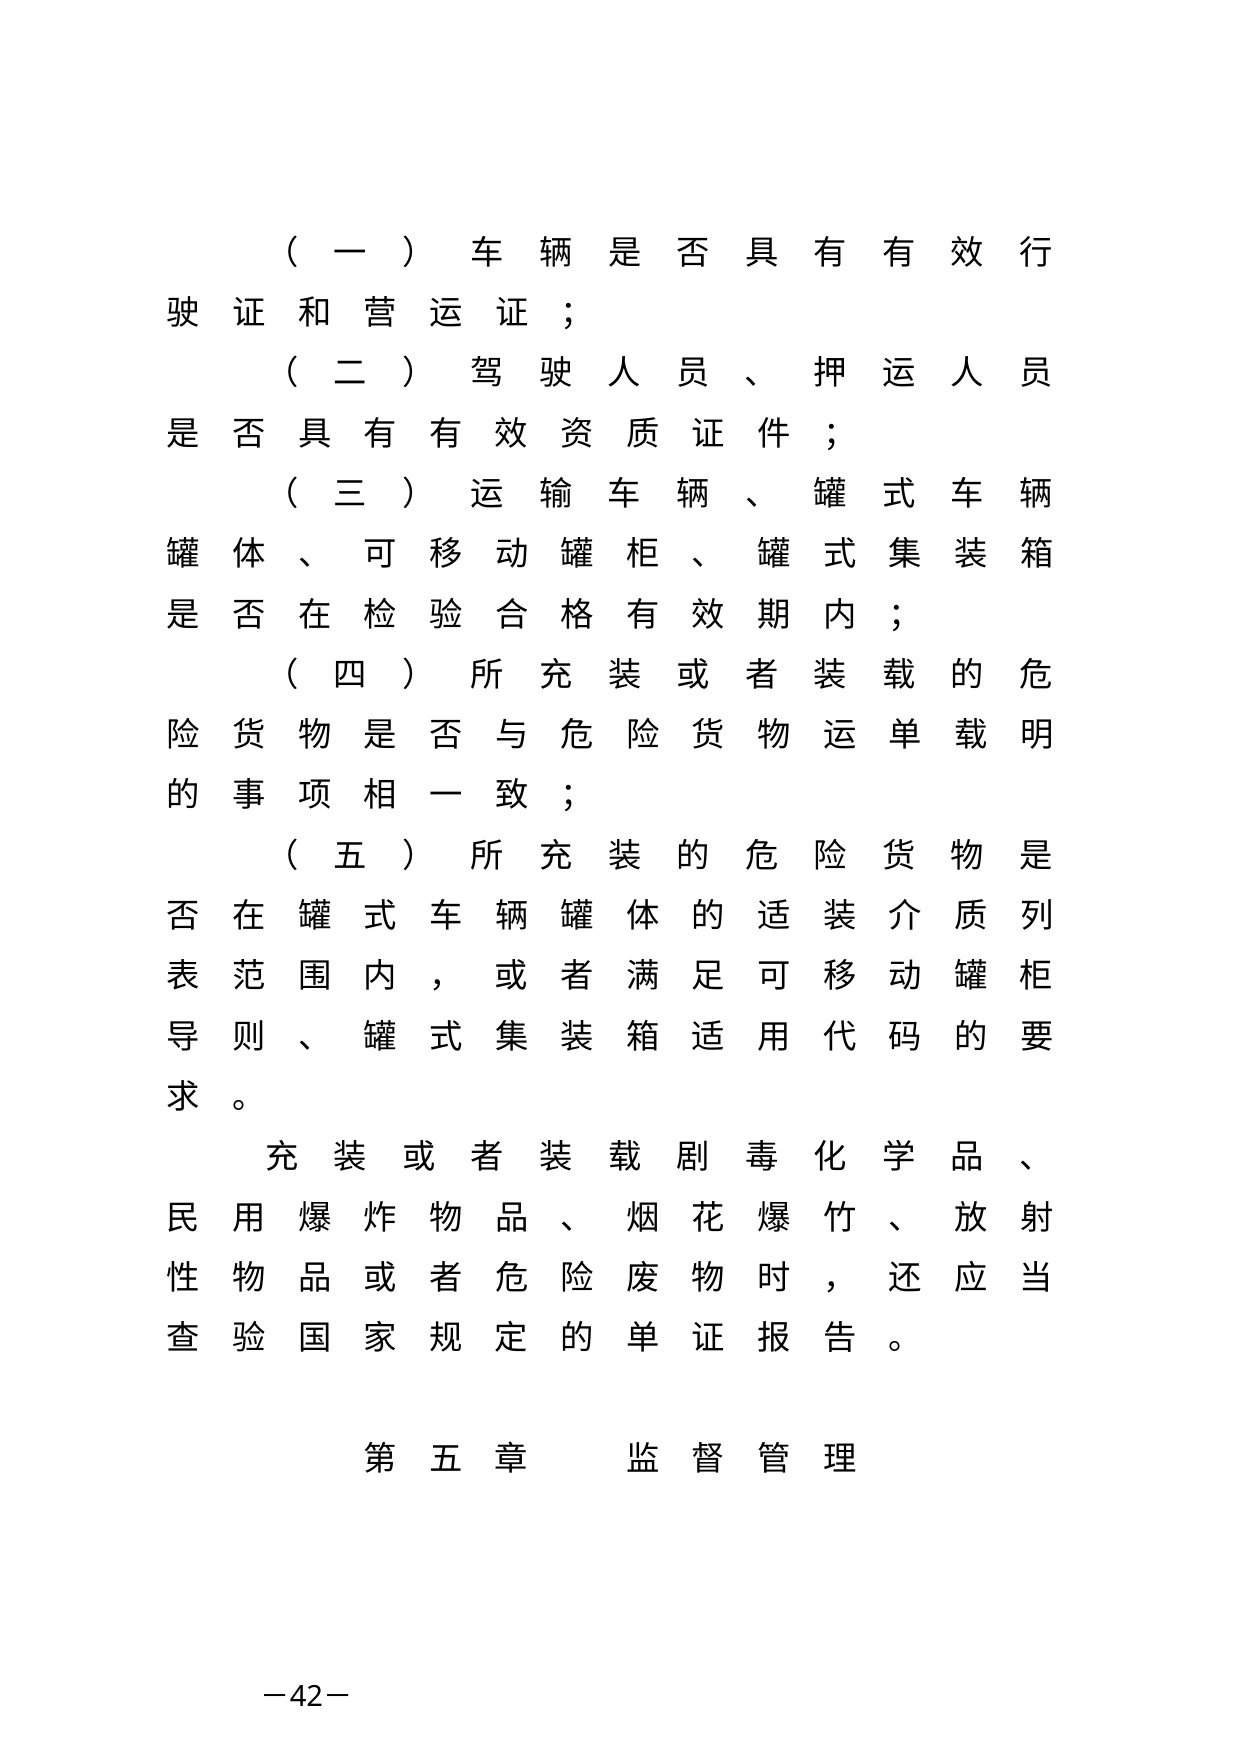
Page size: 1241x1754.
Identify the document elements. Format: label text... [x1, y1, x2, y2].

text 充装或者装载剧毒化学品、民用爆炸物品、烟花爆竹、放射性物品或者危险废物时，还应当查验国家规定的单证报告。 [167, 1124, 1085, 1365]
text （一）车辆是否具有有效行驶证和营运证； [167, 219, 1085, 340]
text （四）所充装或者装载的危险货物是否与危险货物运单载明的事项相一致； [167, 642, 1085, 822]
subtitle 第五章 监督管理 [167, 1426, 1085, 1486]
text （二）驾驶人员、押运人员是否具有有效资质证件； [167, 340, 1085, 461]
text （三）运输车辆、罐式车辆罐体、可移动罐柜、罐式集装箱是否在检验合格有效期内； [167, 461, 1085, 642]
text （五）所充装的危险货物是否在罐式车辆罐体的适装介质列表范围内，或者满足可移动罐柜导则、罐式集装箱适用代码的要求。 [167, 822, 1085, 1124]
